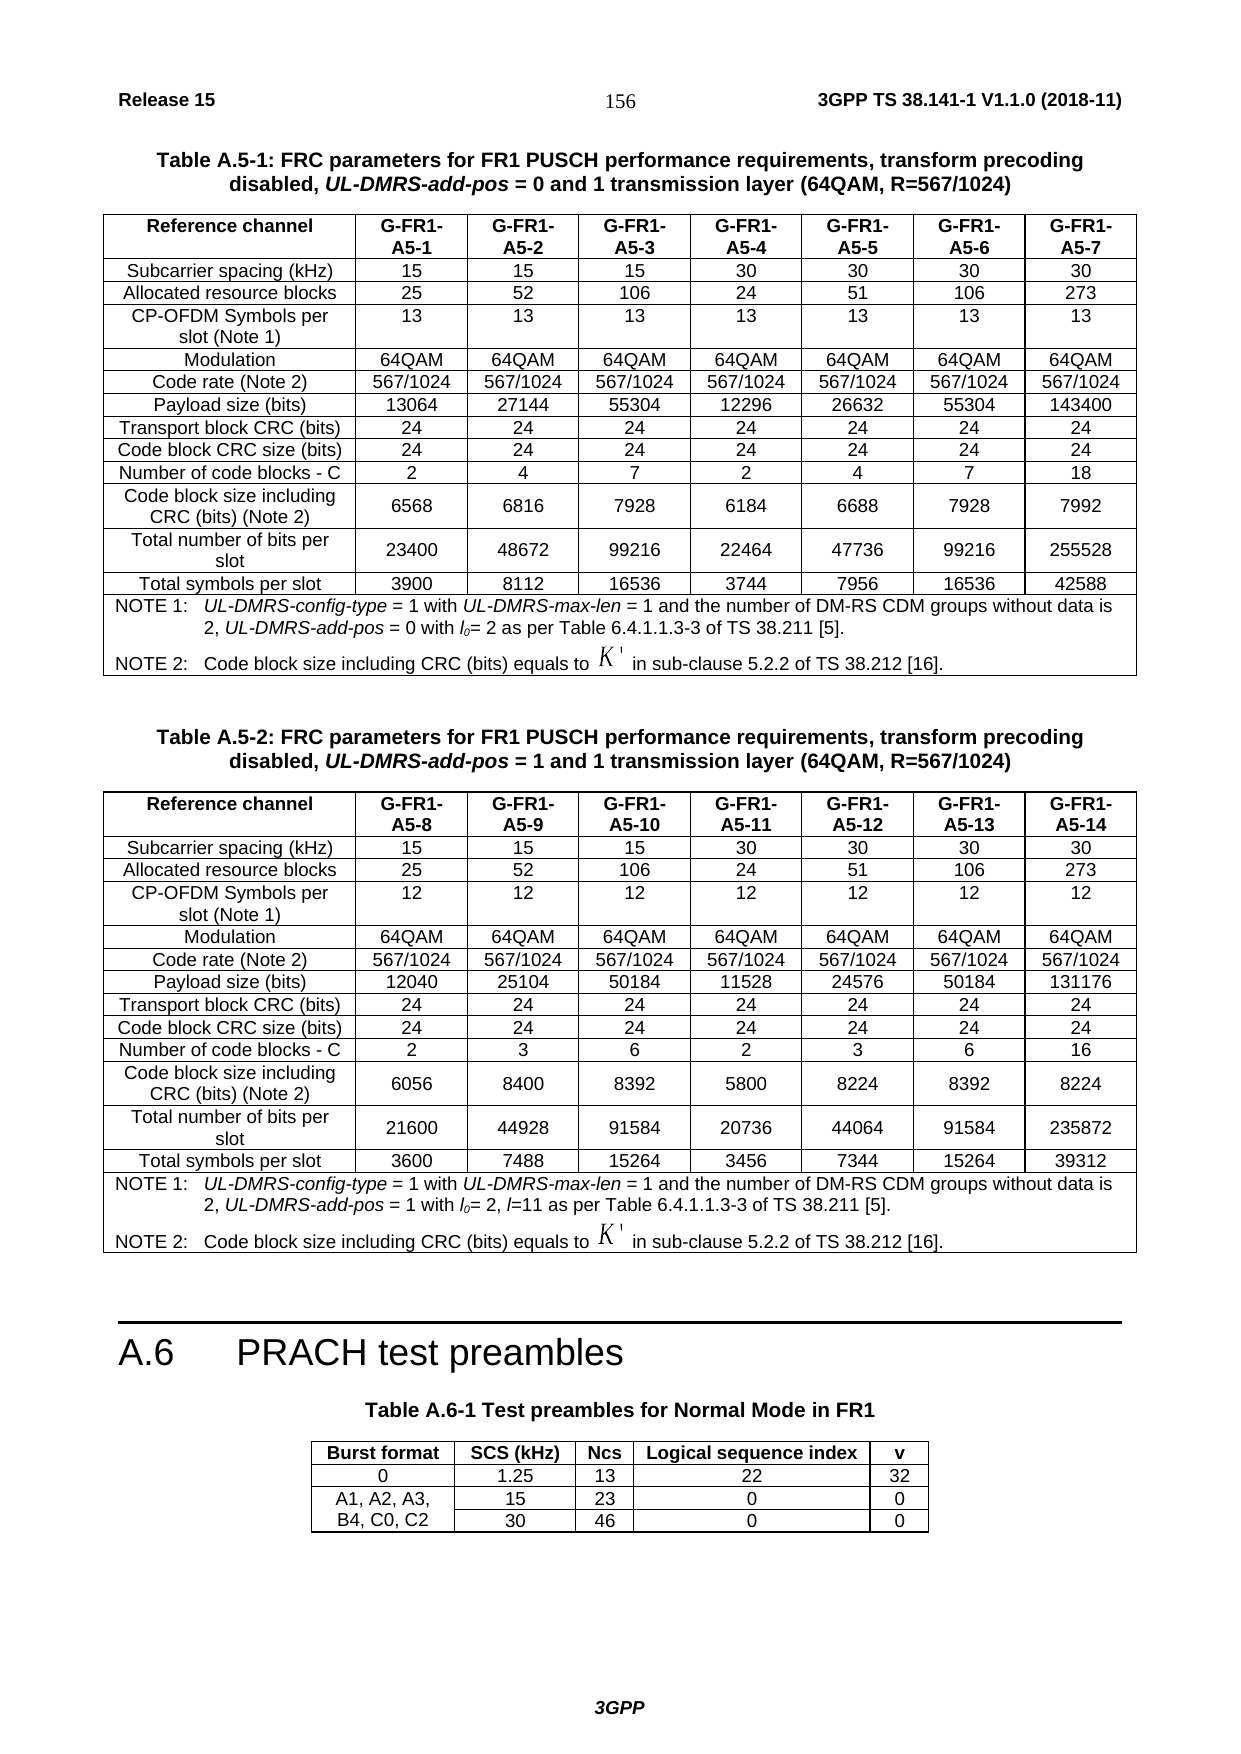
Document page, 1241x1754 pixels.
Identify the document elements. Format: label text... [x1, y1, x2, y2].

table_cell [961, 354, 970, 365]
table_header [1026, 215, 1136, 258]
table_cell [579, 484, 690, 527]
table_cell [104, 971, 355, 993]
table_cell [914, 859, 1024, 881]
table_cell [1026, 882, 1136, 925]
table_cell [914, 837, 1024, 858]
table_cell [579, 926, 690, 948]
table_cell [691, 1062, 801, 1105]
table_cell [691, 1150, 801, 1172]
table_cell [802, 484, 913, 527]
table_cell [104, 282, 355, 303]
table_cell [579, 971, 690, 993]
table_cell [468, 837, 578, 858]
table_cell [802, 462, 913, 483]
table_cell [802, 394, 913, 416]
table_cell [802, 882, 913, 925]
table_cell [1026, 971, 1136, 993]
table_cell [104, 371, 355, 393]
text Table A.5-1: FRC parameters for FR1 PUSCH performance requirements, transform precoding disabled, UL-DMRS-add-pos = 0 and 1 transmission layer (64QAM, R=567/1024) [118, 147, 1122, 195]
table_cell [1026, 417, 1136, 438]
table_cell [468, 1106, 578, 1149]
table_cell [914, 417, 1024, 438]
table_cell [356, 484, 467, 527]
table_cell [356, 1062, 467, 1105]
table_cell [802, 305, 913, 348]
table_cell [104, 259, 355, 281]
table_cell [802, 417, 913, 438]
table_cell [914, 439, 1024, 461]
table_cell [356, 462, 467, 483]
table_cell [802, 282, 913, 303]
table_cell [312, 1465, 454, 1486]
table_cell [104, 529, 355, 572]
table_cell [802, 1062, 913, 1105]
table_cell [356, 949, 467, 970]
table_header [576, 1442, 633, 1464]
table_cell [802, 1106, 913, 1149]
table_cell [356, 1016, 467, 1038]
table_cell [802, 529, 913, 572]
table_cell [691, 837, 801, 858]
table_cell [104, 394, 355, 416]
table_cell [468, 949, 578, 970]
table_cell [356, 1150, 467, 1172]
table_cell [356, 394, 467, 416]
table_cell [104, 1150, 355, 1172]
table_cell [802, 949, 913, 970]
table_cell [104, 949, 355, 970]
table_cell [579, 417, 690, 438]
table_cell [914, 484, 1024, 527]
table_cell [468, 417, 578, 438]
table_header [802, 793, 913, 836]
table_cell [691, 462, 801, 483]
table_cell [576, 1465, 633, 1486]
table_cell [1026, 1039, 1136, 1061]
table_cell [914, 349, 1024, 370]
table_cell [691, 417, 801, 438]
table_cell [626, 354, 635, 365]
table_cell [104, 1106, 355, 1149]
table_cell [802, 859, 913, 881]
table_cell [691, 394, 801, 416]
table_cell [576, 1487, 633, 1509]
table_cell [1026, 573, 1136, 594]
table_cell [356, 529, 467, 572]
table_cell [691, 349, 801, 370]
text Table A.6-1 Test preambles for Normal Mode in FR1 [118, 1398, 1122, 1422]
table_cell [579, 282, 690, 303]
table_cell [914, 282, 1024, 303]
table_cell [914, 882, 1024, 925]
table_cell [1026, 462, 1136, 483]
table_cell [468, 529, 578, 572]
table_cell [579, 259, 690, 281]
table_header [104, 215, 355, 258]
subtitle A.6 PRACH test preambles [118, 1324, 1122, 1373]
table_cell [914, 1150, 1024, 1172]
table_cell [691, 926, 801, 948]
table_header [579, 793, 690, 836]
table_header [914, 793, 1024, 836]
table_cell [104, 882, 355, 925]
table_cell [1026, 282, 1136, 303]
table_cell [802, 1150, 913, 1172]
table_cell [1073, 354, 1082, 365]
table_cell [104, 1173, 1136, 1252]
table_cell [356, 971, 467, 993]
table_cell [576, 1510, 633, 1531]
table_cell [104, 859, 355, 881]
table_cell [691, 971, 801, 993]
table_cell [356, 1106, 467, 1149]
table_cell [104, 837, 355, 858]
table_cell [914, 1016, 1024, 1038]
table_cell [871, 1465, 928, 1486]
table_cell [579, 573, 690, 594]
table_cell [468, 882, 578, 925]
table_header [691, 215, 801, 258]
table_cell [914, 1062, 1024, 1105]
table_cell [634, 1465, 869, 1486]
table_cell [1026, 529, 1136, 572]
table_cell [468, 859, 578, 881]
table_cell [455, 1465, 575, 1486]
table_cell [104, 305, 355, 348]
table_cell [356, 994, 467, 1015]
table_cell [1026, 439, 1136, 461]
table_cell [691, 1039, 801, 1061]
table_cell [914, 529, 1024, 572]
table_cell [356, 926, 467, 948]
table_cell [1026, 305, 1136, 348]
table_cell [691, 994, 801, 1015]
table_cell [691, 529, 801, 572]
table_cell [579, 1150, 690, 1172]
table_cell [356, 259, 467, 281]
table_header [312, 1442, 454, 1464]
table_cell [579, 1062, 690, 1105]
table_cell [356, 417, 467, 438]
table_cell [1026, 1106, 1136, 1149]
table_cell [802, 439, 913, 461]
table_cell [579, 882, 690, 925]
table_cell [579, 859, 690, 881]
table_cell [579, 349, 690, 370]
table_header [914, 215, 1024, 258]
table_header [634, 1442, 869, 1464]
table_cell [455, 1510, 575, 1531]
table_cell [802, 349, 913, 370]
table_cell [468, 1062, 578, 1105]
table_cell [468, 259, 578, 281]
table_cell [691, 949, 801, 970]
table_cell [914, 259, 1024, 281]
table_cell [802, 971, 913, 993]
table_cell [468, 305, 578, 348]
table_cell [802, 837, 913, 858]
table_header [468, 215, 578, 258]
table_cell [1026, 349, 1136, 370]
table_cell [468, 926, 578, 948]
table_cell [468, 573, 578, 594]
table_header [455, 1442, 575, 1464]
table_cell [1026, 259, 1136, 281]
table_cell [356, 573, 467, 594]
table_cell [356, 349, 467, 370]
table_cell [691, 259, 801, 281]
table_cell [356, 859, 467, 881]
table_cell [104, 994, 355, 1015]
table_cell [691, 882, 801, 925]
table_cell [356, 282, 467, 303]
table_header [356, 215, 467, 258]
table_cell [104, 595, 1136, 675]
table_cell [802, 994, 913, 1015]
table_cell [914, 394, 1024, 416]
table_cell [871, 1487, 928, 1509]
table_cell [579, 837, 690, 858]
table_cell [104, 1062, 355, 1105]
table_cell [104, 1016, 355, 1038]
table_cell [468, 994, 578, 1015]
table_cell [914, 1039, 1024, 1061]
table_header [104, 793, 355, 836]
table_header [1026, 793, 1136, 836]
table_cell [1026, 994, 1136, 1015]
text Table A.5-2: FRC parameters for FR1 PUSCH performance requirements, transform precoding disabled, UL-DMRS-add-pos = 1 and 1 transmission layer (64QAM, R=567/1024) [118, 725, 1122, 773]
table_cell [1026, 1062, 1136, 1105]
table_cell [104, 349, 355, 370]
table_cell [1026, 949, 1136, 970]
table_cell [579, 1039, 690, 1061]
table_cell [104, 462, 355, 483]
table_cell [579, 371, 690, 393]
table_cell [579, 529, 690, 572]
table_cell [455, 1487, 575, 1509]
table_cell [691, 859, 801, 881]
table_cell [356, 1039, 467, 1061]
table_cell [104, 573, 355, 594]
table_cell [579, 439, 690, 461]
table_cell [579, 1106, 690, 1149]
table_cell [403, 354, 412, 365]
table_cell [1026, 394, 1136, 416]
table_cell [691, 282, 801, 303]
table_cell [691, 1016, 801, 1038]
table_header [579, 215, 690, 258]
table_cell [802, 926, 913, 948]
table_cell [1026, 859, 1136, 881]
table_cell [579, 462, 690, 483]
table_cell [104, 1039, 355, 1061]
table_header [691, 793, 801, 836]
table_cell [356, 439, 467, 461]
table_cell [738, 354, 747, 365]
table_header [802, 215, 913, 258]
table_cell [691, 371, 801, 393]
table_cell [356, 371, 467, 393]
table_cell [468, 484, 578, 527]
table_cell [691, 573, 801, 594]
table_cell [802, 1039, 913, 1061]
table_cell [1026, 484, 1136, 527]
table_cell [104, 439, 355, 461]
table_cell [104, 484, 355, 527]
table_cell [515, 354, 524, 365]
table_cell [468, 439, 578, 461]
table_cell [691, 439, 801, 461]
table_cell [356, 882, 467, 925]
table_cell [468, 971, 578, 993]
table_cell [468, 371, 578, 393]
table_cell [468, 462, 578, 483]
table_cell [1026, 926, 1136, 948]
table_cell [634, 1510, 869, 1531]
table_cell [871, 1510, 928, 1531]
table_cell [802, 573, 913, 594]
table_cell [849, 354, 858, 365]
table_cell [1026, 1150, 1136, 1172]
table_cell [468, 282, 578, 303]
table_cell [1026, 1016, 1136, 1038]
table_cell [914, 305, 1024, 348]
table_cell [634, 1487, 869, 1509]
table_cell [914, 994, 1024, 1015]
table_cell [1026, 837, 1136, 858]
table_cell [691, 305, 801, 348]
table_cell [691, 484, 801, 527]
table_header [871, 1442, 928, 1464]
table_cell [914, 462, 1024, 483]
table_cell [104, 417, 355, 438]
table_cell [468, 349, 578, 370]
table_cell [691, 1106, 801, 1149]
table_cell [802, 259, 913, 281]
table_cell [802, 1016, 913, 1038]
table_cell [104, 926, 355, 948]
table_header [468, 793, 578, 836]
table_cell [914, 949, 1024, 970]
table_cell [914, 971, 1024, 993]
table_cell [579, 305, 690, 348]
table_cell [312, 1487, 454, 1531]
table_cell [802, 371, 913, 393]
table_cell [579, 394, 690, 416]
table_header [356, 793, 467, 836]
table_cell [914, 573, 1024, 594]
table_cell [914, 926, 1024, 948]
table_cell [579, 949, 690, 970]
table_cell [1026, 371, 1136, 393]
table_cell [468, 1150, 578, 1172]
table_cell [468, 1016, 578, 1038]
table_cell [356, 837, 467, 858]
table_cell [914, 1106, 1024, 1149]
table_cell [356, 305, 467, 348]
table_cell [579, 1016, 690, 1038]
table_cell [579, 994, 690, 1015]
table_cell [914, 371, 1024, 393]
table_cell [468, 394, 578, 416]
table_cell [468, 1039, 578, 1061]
